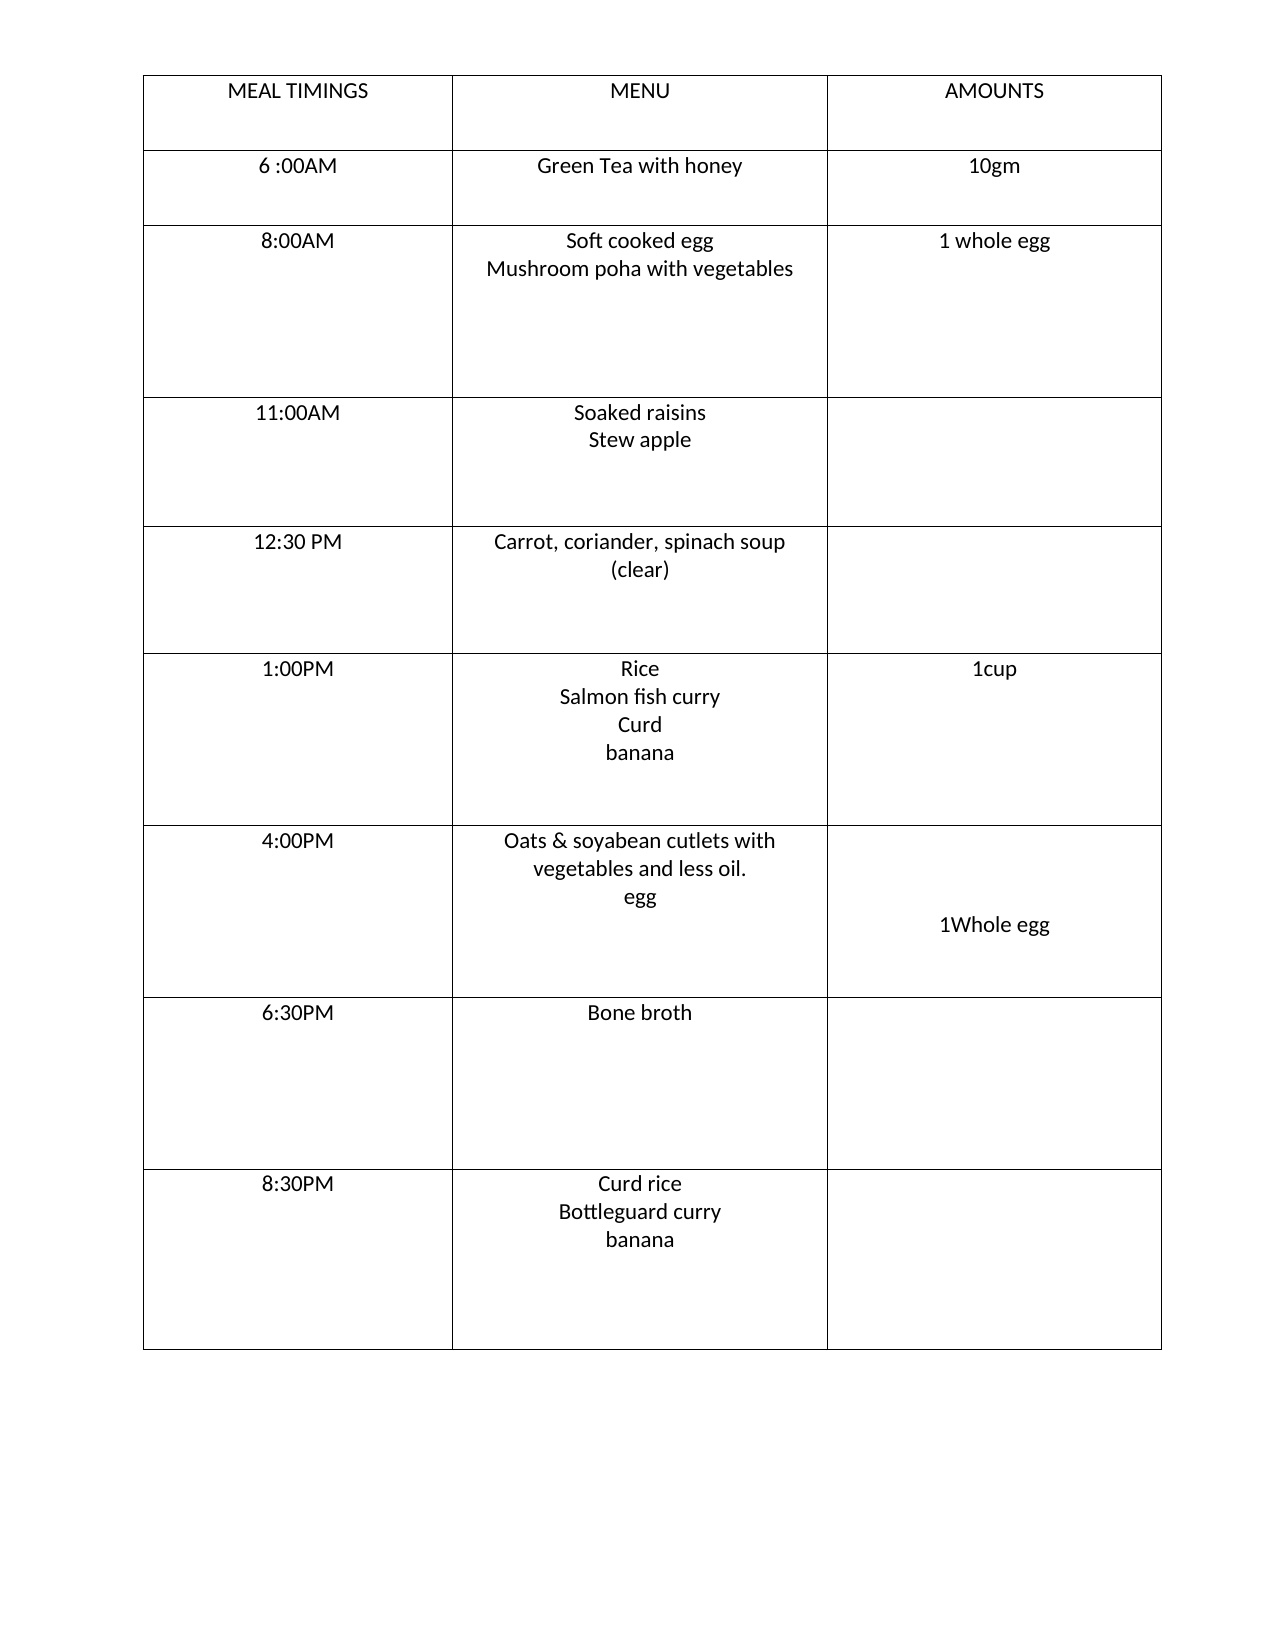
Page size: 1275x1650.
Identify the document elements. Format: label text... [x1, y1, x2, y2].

table_cell 1Whole egg [828, 826, 1161, 997]
table_cell 10gm [828, 151, 1161, 225]
table_cell Carrot, coriander, spinach soup (clear) [453, 527, 827, 653]
table_cell Bone broth [453, 998, 827, 1168]
table_cell Oats & soyabean cutlets with vegetables and less oil. egg [453, 826, 827, 997]
table_cell Curd rice Bottleguard curry banana [453, 1170, 827, 1348]
table_cell [828, 1170, 1161, 1348]
table_cell 6 :00AM [144, 151, 452, 225]
table_header AMOUNTS [828, 76, 1161, 150]
table_cell 6:30PM [144, 998, 452, 1168]
table_cell [828, 998, 1161, 1168]
table_cell [828, 398, 1161, 526]
table_cell 1 whole egg [828, 226, 1161, 397]
table_cell [828, 527, 1161, 653]
table_cell Rice Salmon fish curry Curd banana [453, 654, 827, 825]
table_cell 4:00PM [144, 826, 452, 997]
table_cell Soft cooked egg Mushroom poha with vegetables [453, 226, 827, 397]
table_cell 8:00AM [144, 226, 452, 397]
table_header MENU [453, 76, 827, 150]
table_cell 1:00PM [144, 654, 452, 825]
table_cell 11:00AM [144, 398, 452, 526]
table_cell Soaked raisins Stew apple [453, 398, 827, 526]
table_header MEAL TIMINGS [144, 76, 452, 150]
table_cell 12:30 PM [144, 527, 452, 653]
table_cell 1cup [828, 654, 1161, 825]
table_cell 8:30PM [144, 1170, 452, 1348]
table_cell Green Tea with honey [453, 151, 827, 225]
